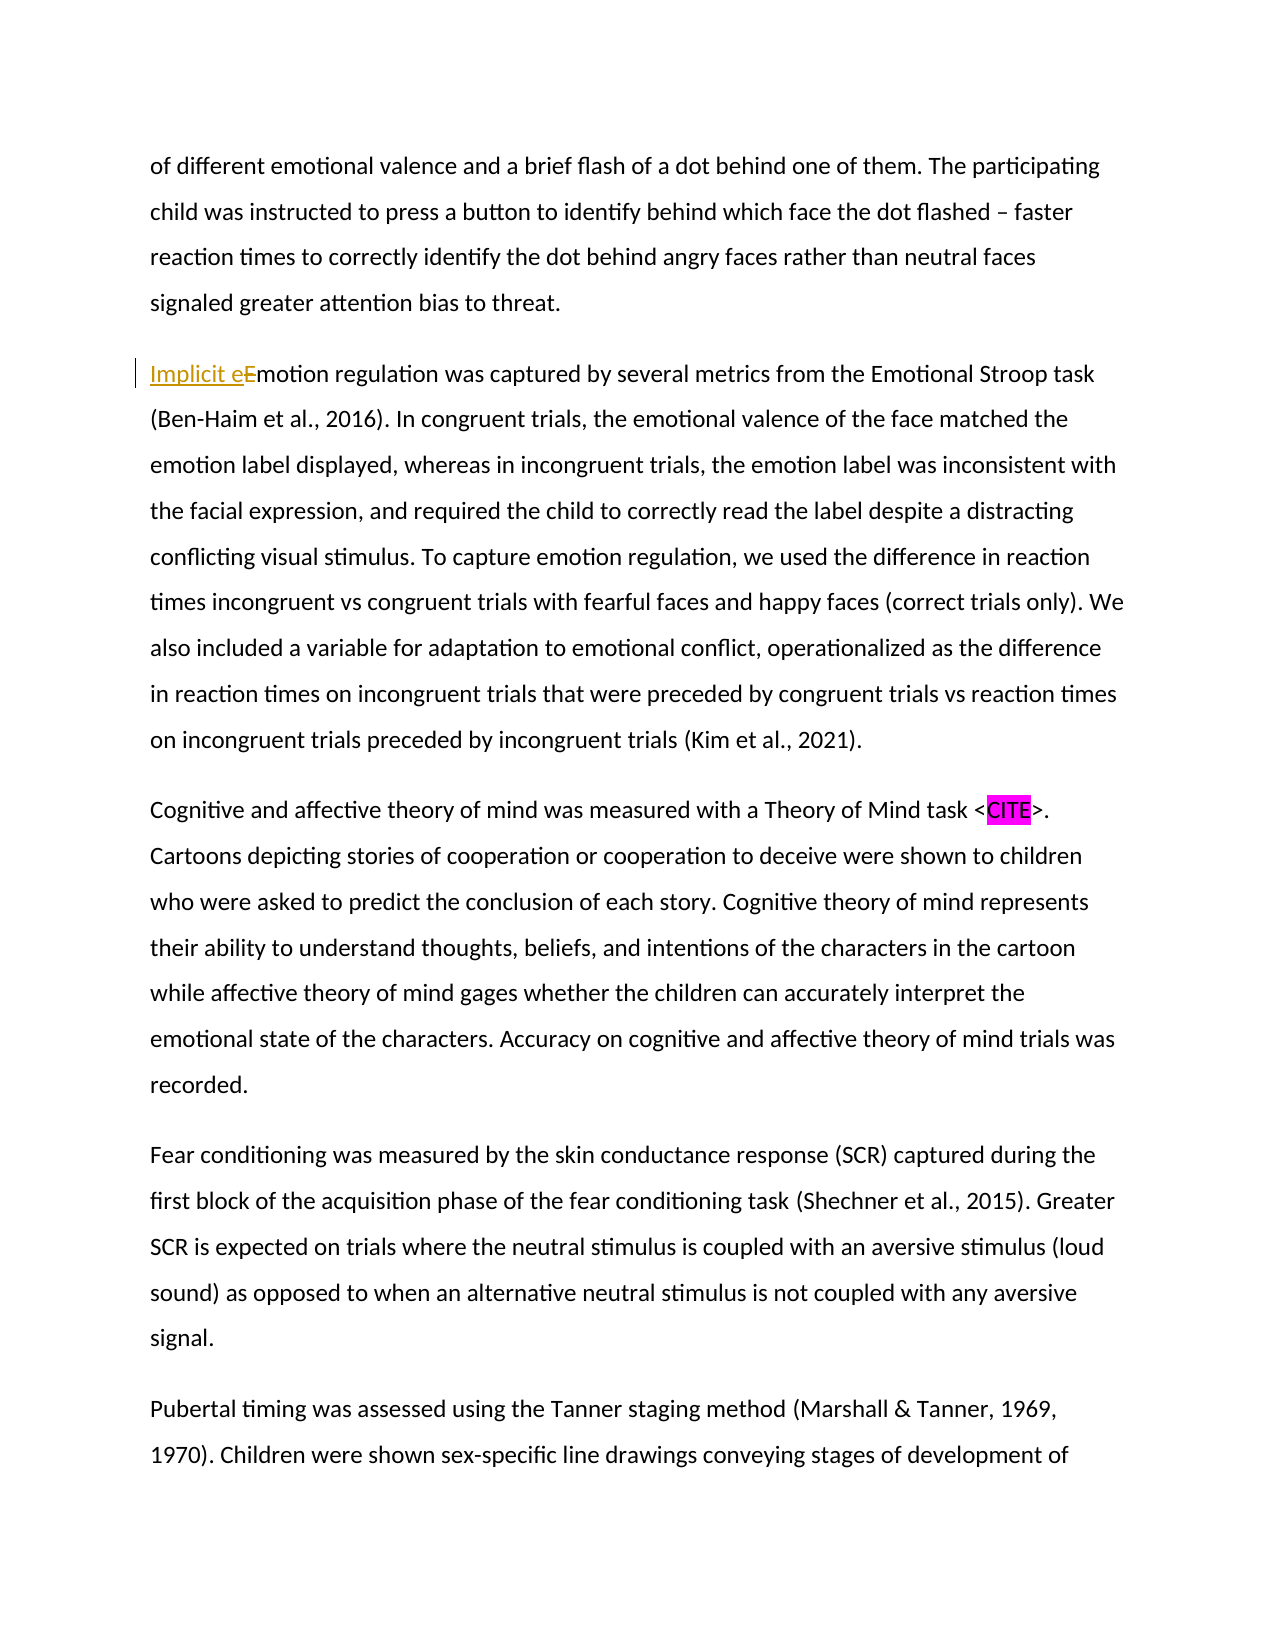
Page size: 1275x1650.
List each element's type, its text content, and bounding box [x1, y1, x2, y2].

text Cognitive and affective theory of mind was measured with a Theory of Mind task <CITE>. Cartoons depicting stories of cooperation or cooperation to deceive were shown to children who were asked to predict the conclusion of each story. Cognitive theory of mind represents their ability to understand thoughts, beliefs, and intentions of the characters in the cartoon while affective theory of mind gages whether the children can accurately interpret the emotional state of the characters. Accuracy on cognitive and affective theory of mind trials was recorded. [150, 794, 1125, 1099]
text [150, 150, 1125, 318]
text Fear conditioning was measured by the skin conductance response (SCR) captured during the first block of the acquisition phase of the fear conditioning task (Shechner et al., 2015). Greater SCR is expected on trials where the neutral stimulus is coupled with an aversive stimulus (loud sound) as opposed to when an alternative neutral stimulus is not coupled with any aversive signal. [150, 1139, 1125, 1353]
text motion regulation was captured by several metrics from the Emotional Stroop task (Ben-Haim et al., 2016). In congruent trials, the emotional valence of the face matched the emotion label displayed, whereas in incongruent trials, the emotion label was inconsistent with the facial expression, and required the child to correctly read the label despite a distracting conflicting visual stimulus. To capture emotion regulation, we used the difference in reaction times incongruent vs congruent trials with fearful faces and happy faces (correct trials only). We also included a variable for adaptation to emotional conflict, operationalized as the difference in reaction times on incongruent trials that were preceded by congruent trials vs reaction times on incongruent trials preceded by incongruent trials (Kim et al., 2021). [150, 358, 1125, 754]
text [150, 1393, 1125, 1469]
